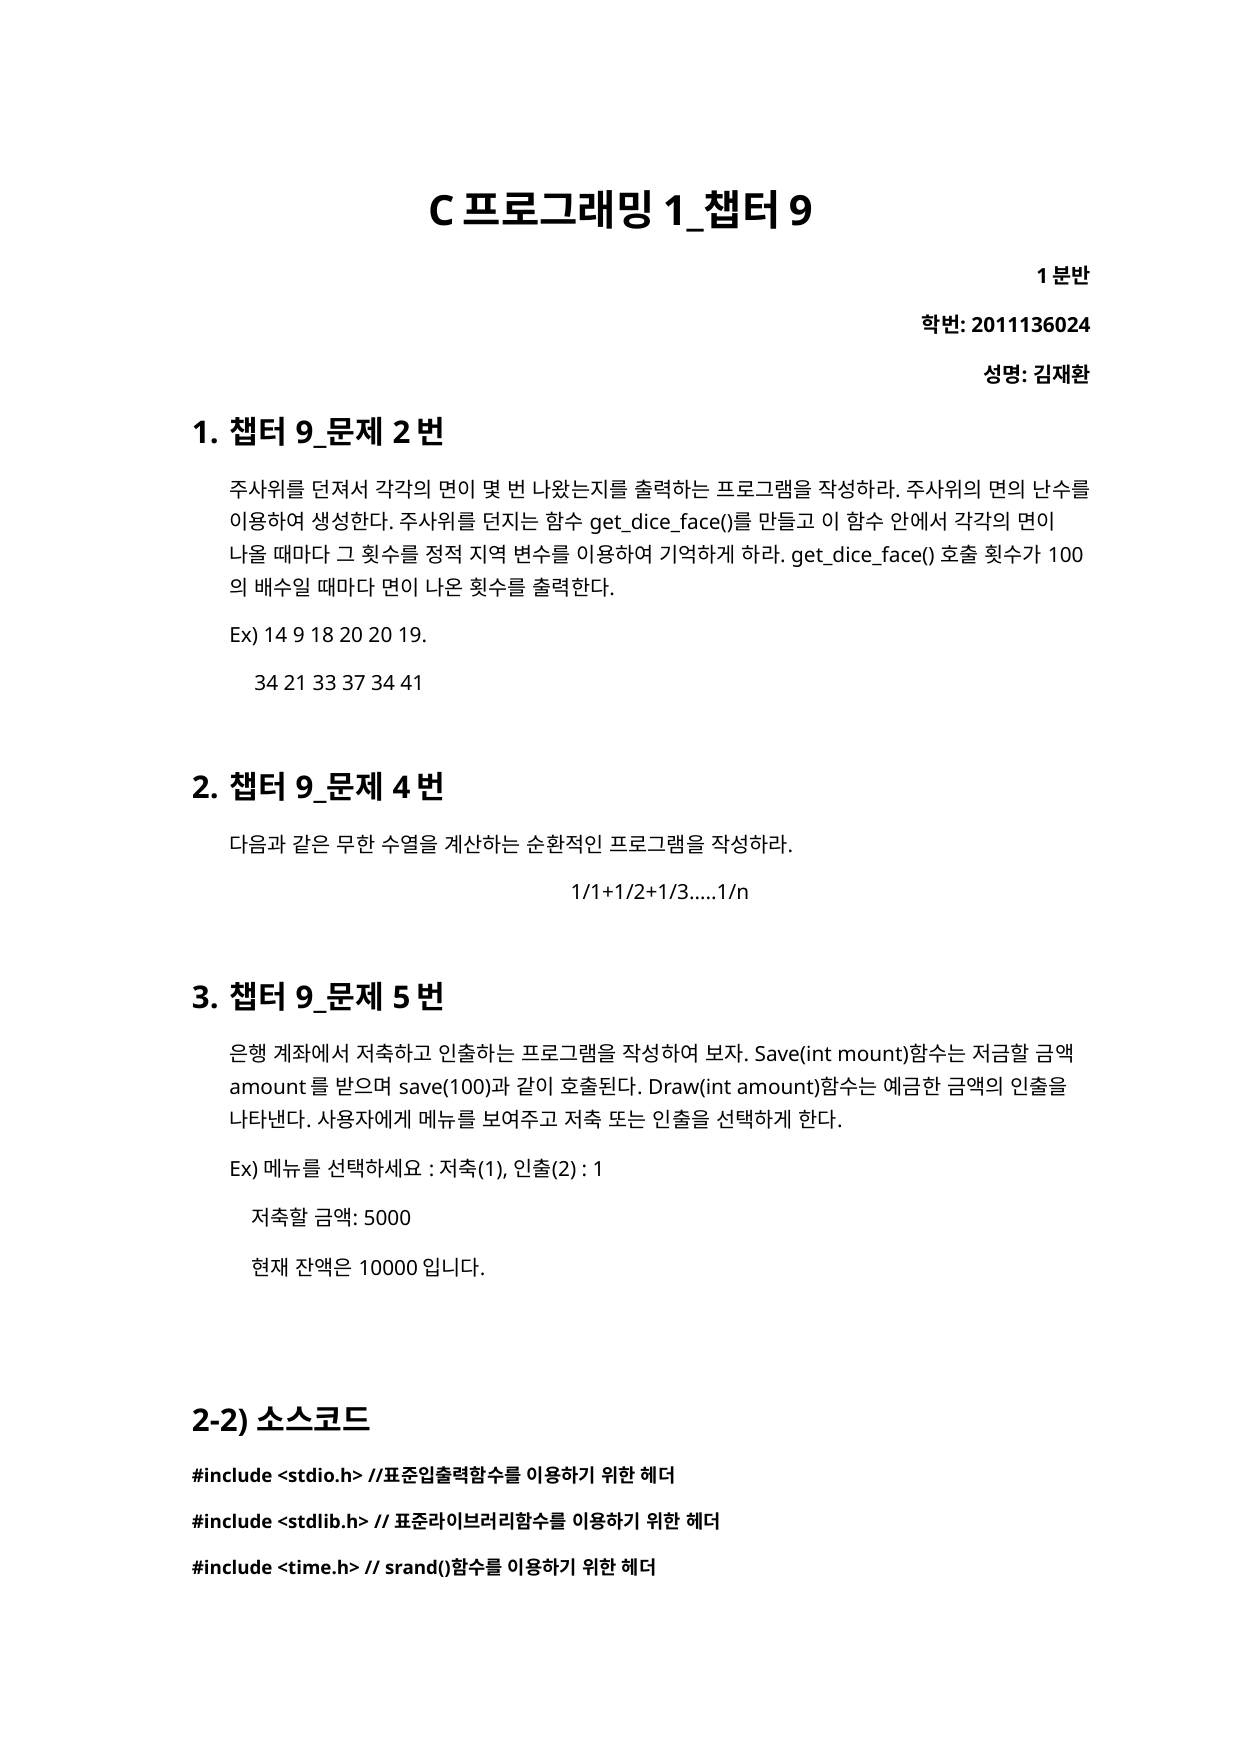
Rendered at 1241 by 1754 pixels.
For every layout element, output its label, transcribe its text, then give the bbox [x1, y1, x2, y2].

text 34 21 33 37 34 41 [150, 668, 1090, 696]
list 1/1+1/2+1/3…..1/n [229, 877, 1090, 906]
text #include <time.h> // srand()함수를 이용하기 위한 헤더 [192, 1552, 1090, 1580]
text #include <stdio.h> //표준입출력함수를 이용하기 위한 헤더 [192, 1461, 1090, 1488]
list 챕터 9_문제 5번 [192, 972, 1090, 1017]
text 1분반 [150, 259, 1090, 289]
list 다음과 같은 무한 수열을 계산하는 순환적인 프로그램을 작성하라. [229, 828, 1090, 858]
list Ex) 14 9 18 20 20 19. [229, 620, 1090, 649]
text 2-2) 소스코드 [192, 1395, 1090, 1440]
list Ex) 메뉴를 선택하세요 : 저축(1), 인출(2) : 1 [229, 1152, 1090, 1183]
list 주사위를 던져서 각각의 면이 몇 번 나왔는지를 출력하는 프로그램을 작성하라. 주사위의 면의 난수를 이용하여 생성한다. 주사위를 던지는 함수 get_dice_face()를 만들고 이 함수 안에서 각각의 면이 나올 때마다 그 횟수를 정적 지역 변수를 이용하여 기억하게 하라. get_dice_face() 호출 횟수가 100의 배수일 때마다 면이 나온 횟수를 출력한다. [229, 473, 1090, 601]
list 저축할 금액: 5000 [229, 1202, 1090, 1232]
list 현재 잔액은 10000입니다. [229, 1251, 1090, 1281]
list 챕터 9_문제 4번 [192, 762, 1090, 808]
text 학번: 2011136024 [150, 308, 1090, 339]
text #include <stdlib.h> // 표준라이브러리함수를 이용하기 위한 헤더 [192, 1507, 1090, 1534]
text 성명: 김재환 [150, 358, 1090, 388]
list 은행 계좌에서 저축하고 인출하는 프로그램을 작성하여 보자. Save(int mount)함수는 저금할 금액 amount를 받으며 save(100)과 같이 호출된다. Draw(int amount)함수는 예금한 금액의 인출을 나타낸다. 사용자에게 메뉴를 보여주고 저축 또는 인출을 선택하게 한다. [229, 1037, 1090, 1133]
text C프로그래밍1_챕터9 [150, 177, 1090, 238]
list 챕터 9_문제 2번 [192, 407, 1090, 453]
